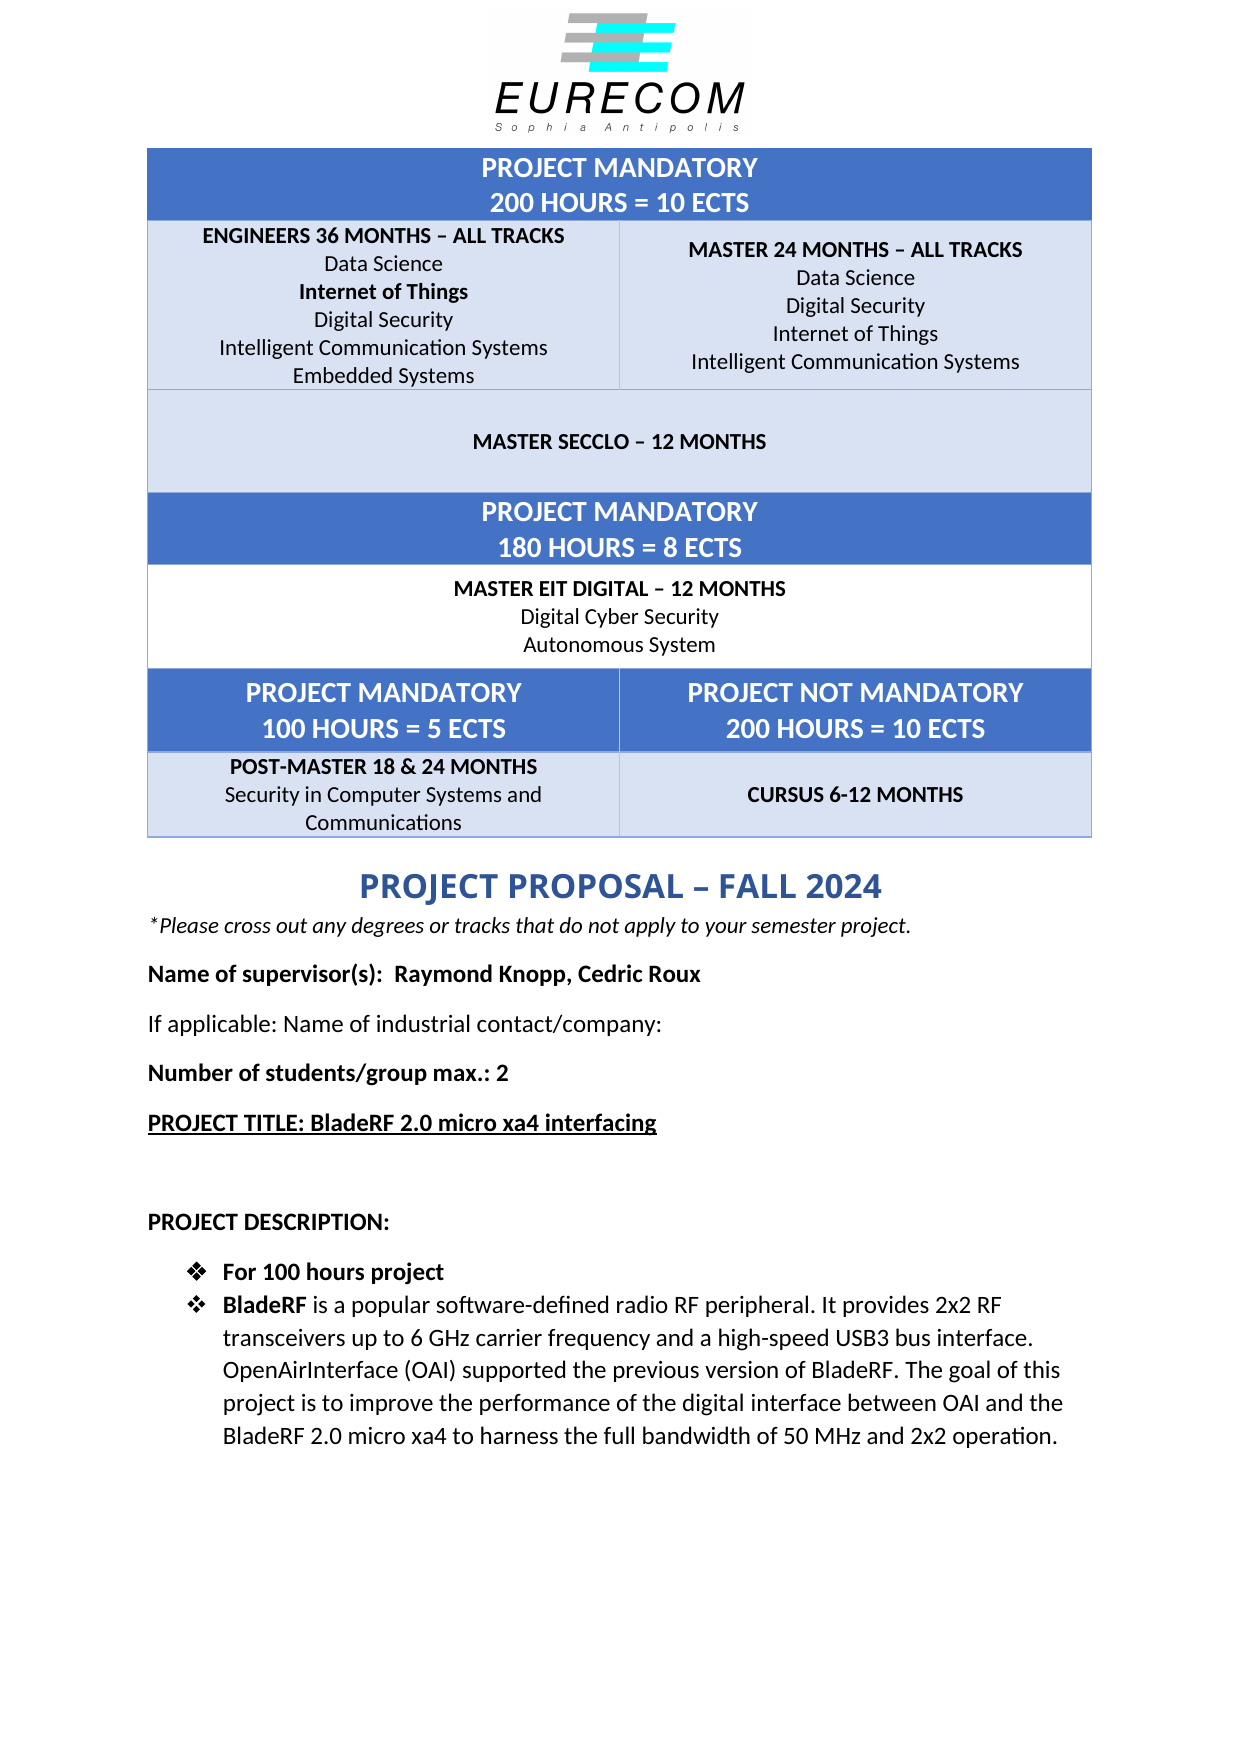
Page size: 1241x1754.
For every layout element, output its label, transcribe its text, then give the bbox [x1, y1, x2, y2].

text PROJECT TITLE: BladeRF 2.0 micro xa4 interfacing [148, 1107, 1093, 1138]
text *Please cross out any degrees or tracks that do not apply to your semester project. [148, 911, 1093, 939]
table_header PROJECT MANDATORY 200 HOURS = 10 ECTS [148, 149, 1091, 220]
text Name of supervisor(s): Raymond Knopp, Cedric Roux [148, 958, 1093, 989]
table_cell PROJECT NOT MANDATORY 200 HOURS = 10 ECTS [620, 669, 1091, 751]
text PROJECT DESCRIPTION: [148, 1206, 1093, 1237]
table_cell PROJECT MANDATORY 100 HOURS = 5 ECTS [148, 669, 619, 751]
table_cell MASTER SECCLO – 12 MONTHS [148, 390, 1091, 492]
text If applicable: Name of industrial contact/company: [148, 1008, 1093, 1038]
table_cell ENGINEERS 36 MONTHS – ALL TRACKS Data Science Internet of Things Digital Security Intelligent Communication Systems Embedded Systems [148, 221, 619, 389]
table_cell MASTER EIT DIGITAL – 12 MONTHS Digital Cyber Security Autonomous System [148, 565, 1091, 667]
table_cell CURSUS 6-12 MONTHS [620, 753, 1091, 836]
table_cell PROJECT MANDATORY 180 HOURS = 8 ECTS [148, 493, 1091, 564]
subtitle PROJECT PROPOSAL – FALL 2024 [148, 862, 1093, 908]
list For 100 hours project [185, 1256, 1093, 1286]
picture [490, 8, 750, 138]
table_cell MASTER 24 MONTHS – ALL TRACKS Data Science Digital Security Internet of Things Intelligent Communication Systems [620, 221, 1091, 389]
text Number of students/group max.: 2 [148, 1057, 1093, 1088]
list BladeRF is a popular software-defined radio RF peripheral. It provides 2x2 RF transceivers up to 6 GHz carrier frequency and a high-speed USB3 bus interface. OpenAirInterface (OAI) supported the previous version of BladeRF. The goal of this project is to improve the performance of the digital interface between OAI and the BladeRF 2.0 micro xa4 to harness the full bandwidth of 50 MHz and 2x2 operation. [185, 1289, 1093, 1451]
table_cell POST-MASTER 18 & 24 MONTHS Security in Computer Systems and Communications [148, 753, 619, 836]
